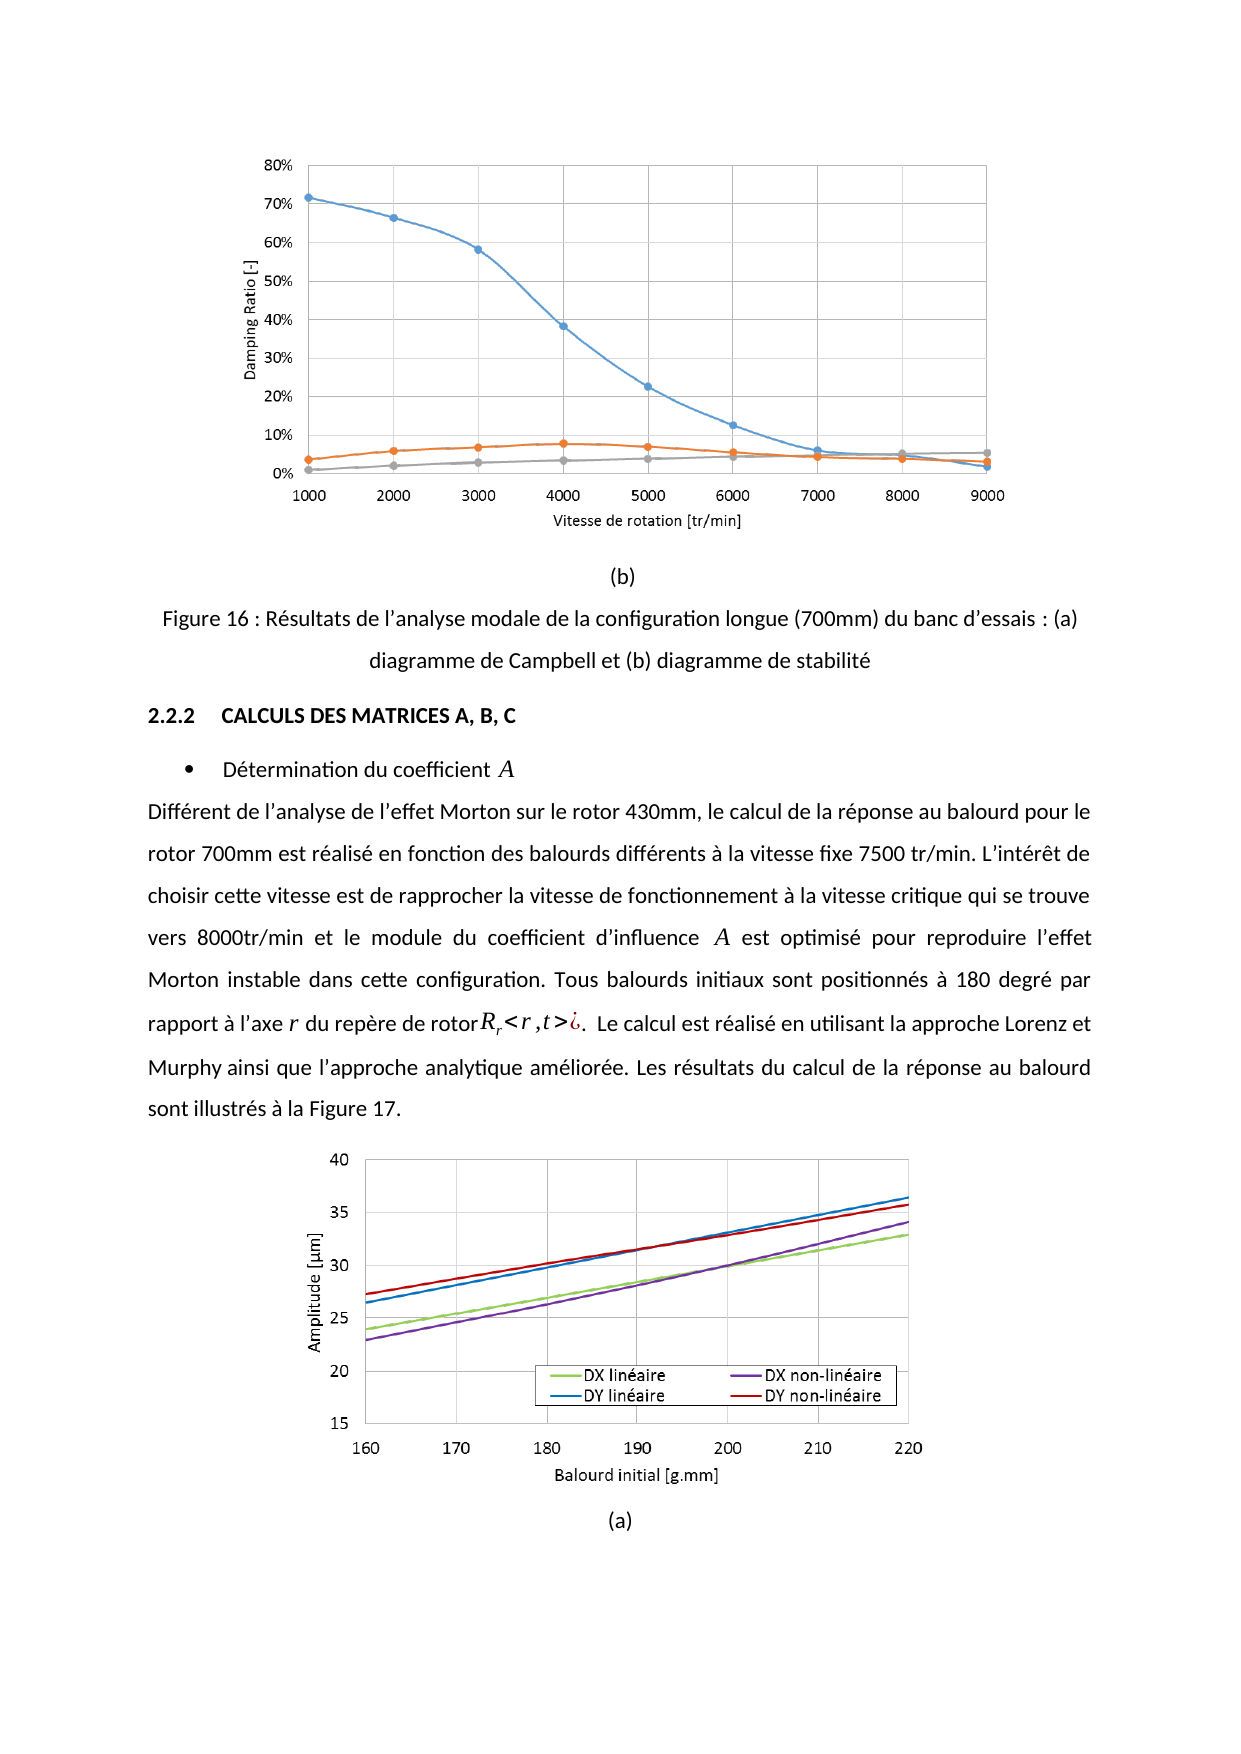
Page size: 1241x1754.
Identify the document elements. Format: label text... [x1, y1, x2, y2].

picture [221, 147, 1020, 548]
text Différent de l’analyse de l’effet Morton sur le rotor 430mm, le calcul de la réponse au balourd pour le rotor 700mm est réalisé en fonction des balourds différents à la vitesse fixe 7500 tr/min. L’intérêt de choisir cette vitesse est de rapprocher la vitesse de fonctionnement à la vitesse critique qui se trouve vers 8000tr/min et le module du coefficient d’influence est optimisé pour reproduire l’effet Morton instable dans cette configuration. Tous balourds initiaux sont positionnés à 180 degré par rapport à l’axe du repère de rotor. Le calcul est réalisé en utilisant la approche Lorenz et Murphy ainsi que l’approche analytique améliorée. Les résultats du calcul de la réponse au balourd sont illustrés à la Figure 17. [148, 797, 1093, 1123]
subtitle Calculs des matrices A, B, C [148, 701, 1093, 729]
text Figure 16 : Résultats de l’analyse modale de la configuration longue (700mm) du banc d’essais : (a) diagramme de Campbell et (b) diagramme de stabilité [148, 604, 1093, 674]
list Détermination du coefficient [185, 755, 1093, 783]
text (b) [148, 562, 1093, 591]
text (a) [148, 1506, 1093, 1534]
picture [288, 1136, 952, 1491]
